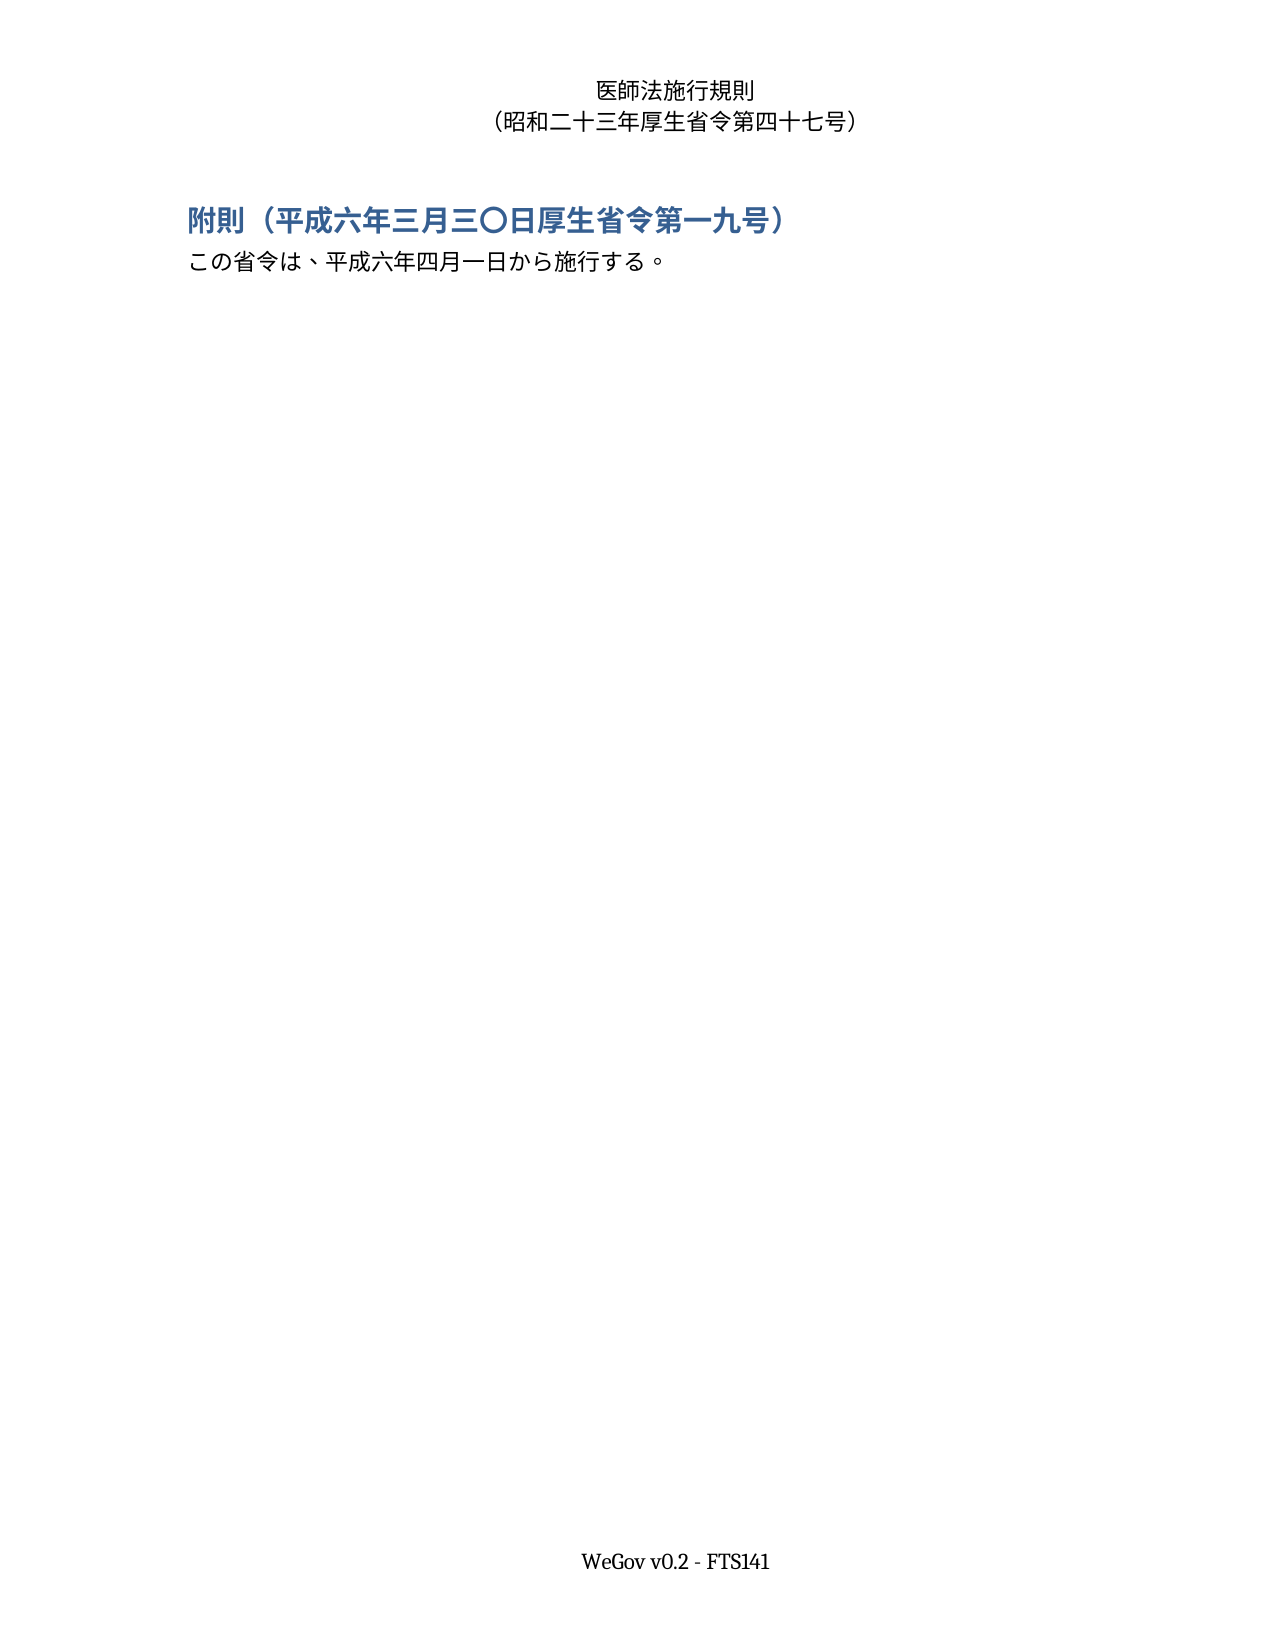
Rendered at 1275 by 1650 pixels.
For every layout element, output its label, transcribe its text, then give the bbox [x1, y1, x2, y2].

subtitle 附則（平成六年三月三〇日厚生省令第一九号） [187, 200, 1087, 240]
text この省令は、平成六年四月一日から施行する。 [187, 246, 1087, 277]
